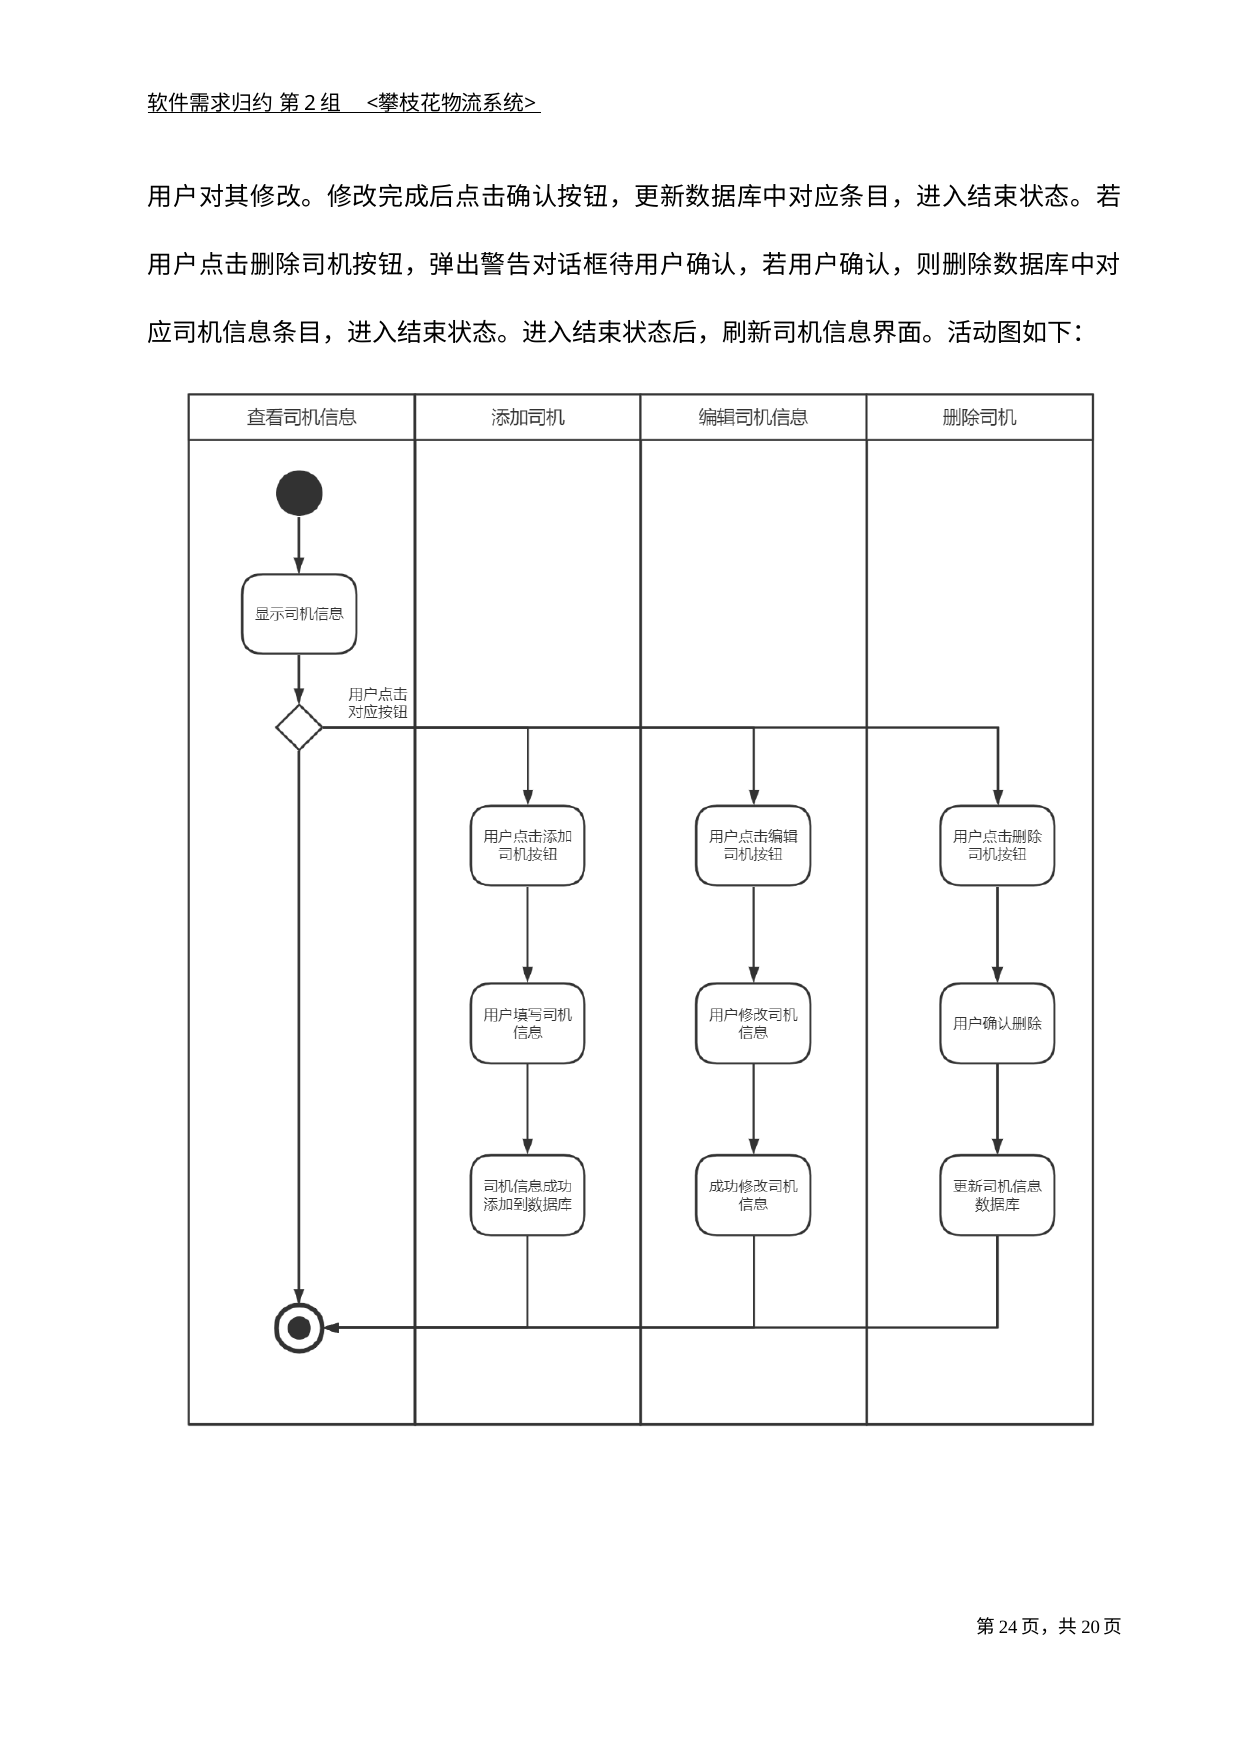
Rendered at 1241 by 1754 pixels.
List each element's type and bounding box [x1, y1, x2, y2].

text [148, 161, 1122, 364]
picture [155, 364, 1115, 1449]
